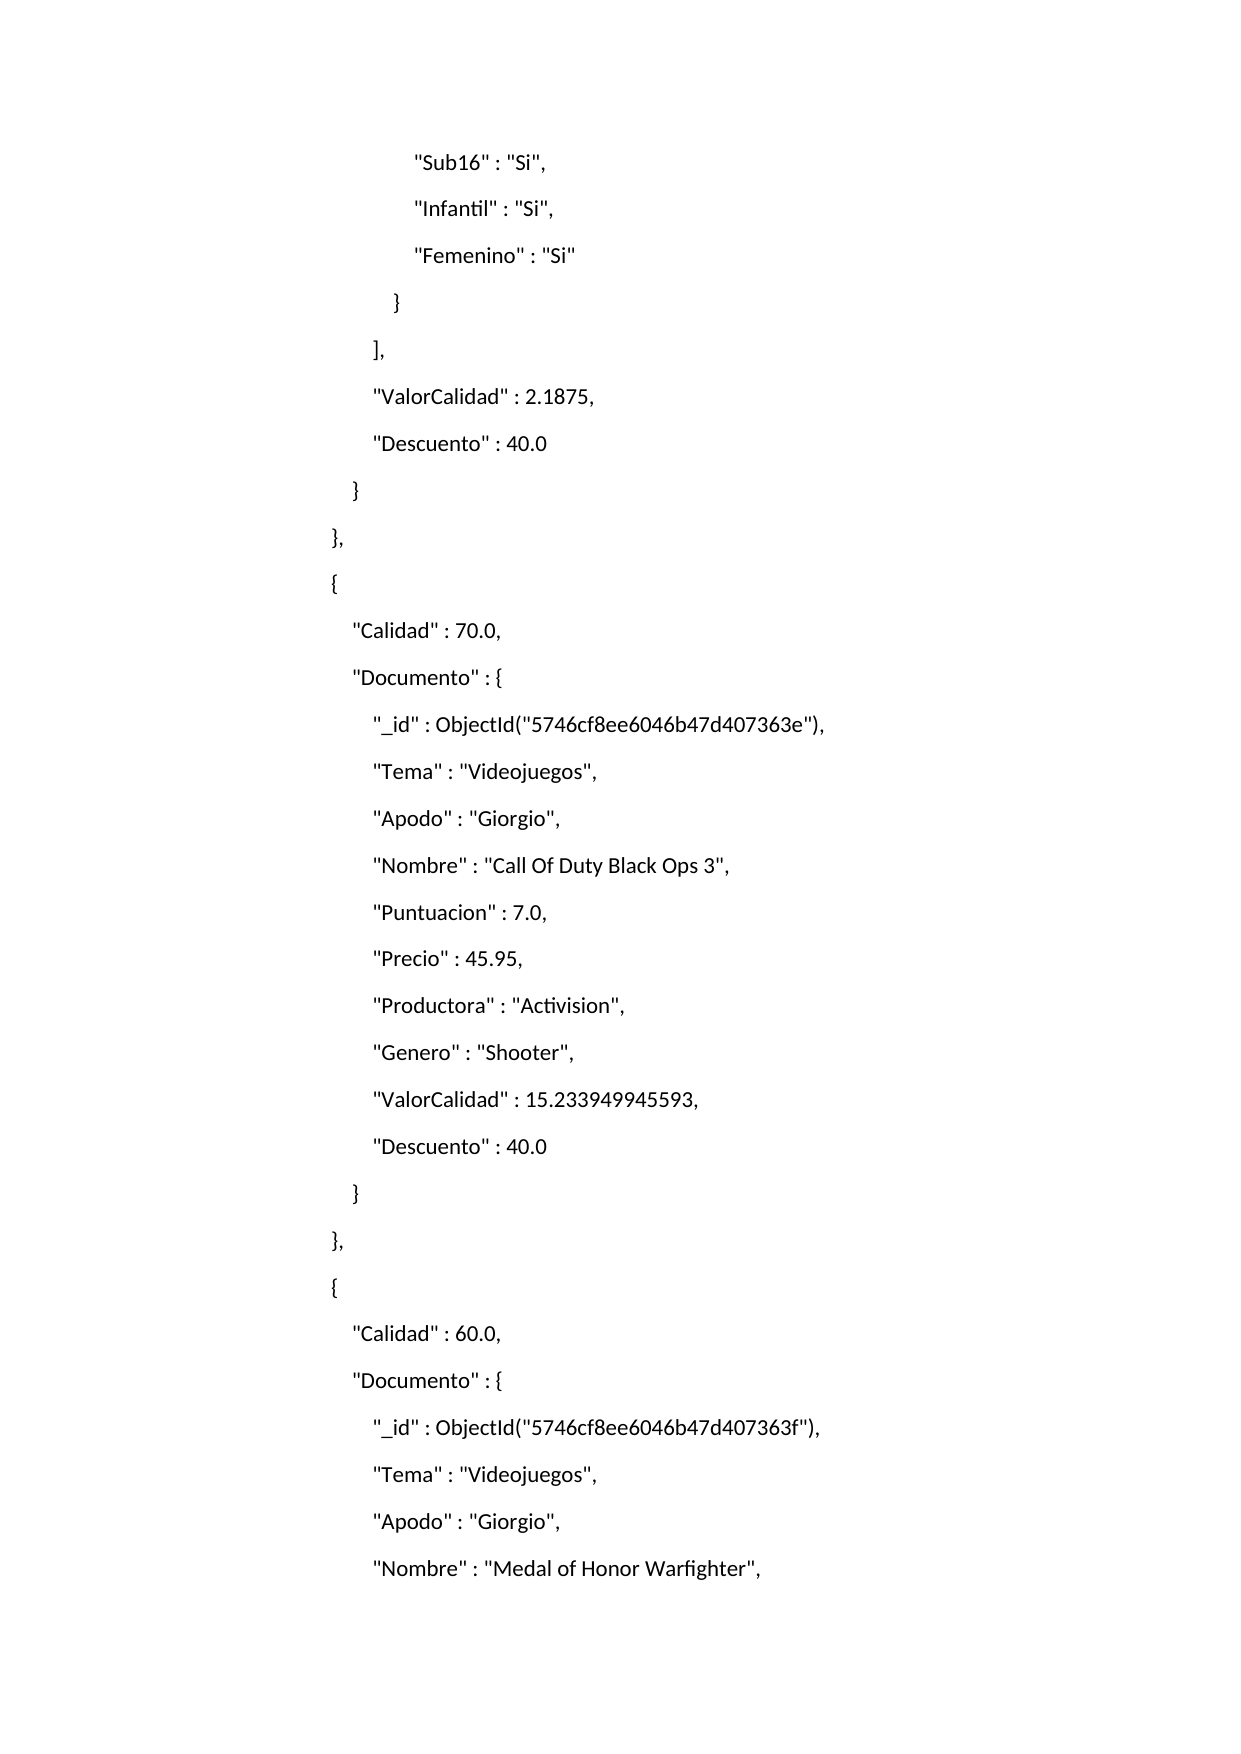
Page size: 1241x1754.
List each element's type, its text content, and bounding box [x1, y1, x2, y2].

text "Documento" : { [290, 663, 1063, 691]
text "ValorCalidad" : 2.1875, [290, 382, 1063, 410]
text "Descuento" : 40.0 [290, 1132, 1063, 1160]
text } [290, 476, 1063, 504]
text }, [290, 523, 1063, 551]
text "_id" : ObjectId("5746cf8ee6046b47d407363e"), [290, 710, 1063, 738]
text "Descuento" : 40.0 [290, 429, 1063, 457]
text "Calidad" : 70.0, [290, 616, 1063, 644]
text { [290, 569, 1063, 597]
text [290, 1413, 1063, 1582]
text "Femenino" : "Si" [290, 241, 1063, 269]
text "Tema" : "Videojuegos", [290, 757, 1063, 785]
text "Calidad" : 60.0, [290, 1319, 1063, 1347]
text } [290, 288, 1063, 316]
text { [290, 1273, 1063, 1301]
text "Puntuacion" : 7.0, [290, 898, 1063, 926]
text } [290, 1179, 1063, 1207]
text }, [290, 1226, 1063, 1254]
text "Apodo" : "Giorgio", [290, 804, 1063, 832]
text "Sub16" : "Si", [290, 148, 1063, 176]
text "Precio" : 45.95, [290, 944, 1063, 972]
text ], [290, 335, 1063, 363]
text "Genero" : "Shooter", [290, 1038, 1063, 1066]
text "Nombre" : "Call Of Duty Black Ops 3", [290, 851, 1063, 879]
text "Documento" : { [290, 1366, 1063, 1394]
text "Productora" : "Activision", [290, 991, 1063, 1019]
text "ValorCalidad" : 15.233949945593, [290, 1085, 1063, 1113]
text "Infantil" : "Si", [290, 194, 1063, 222]
